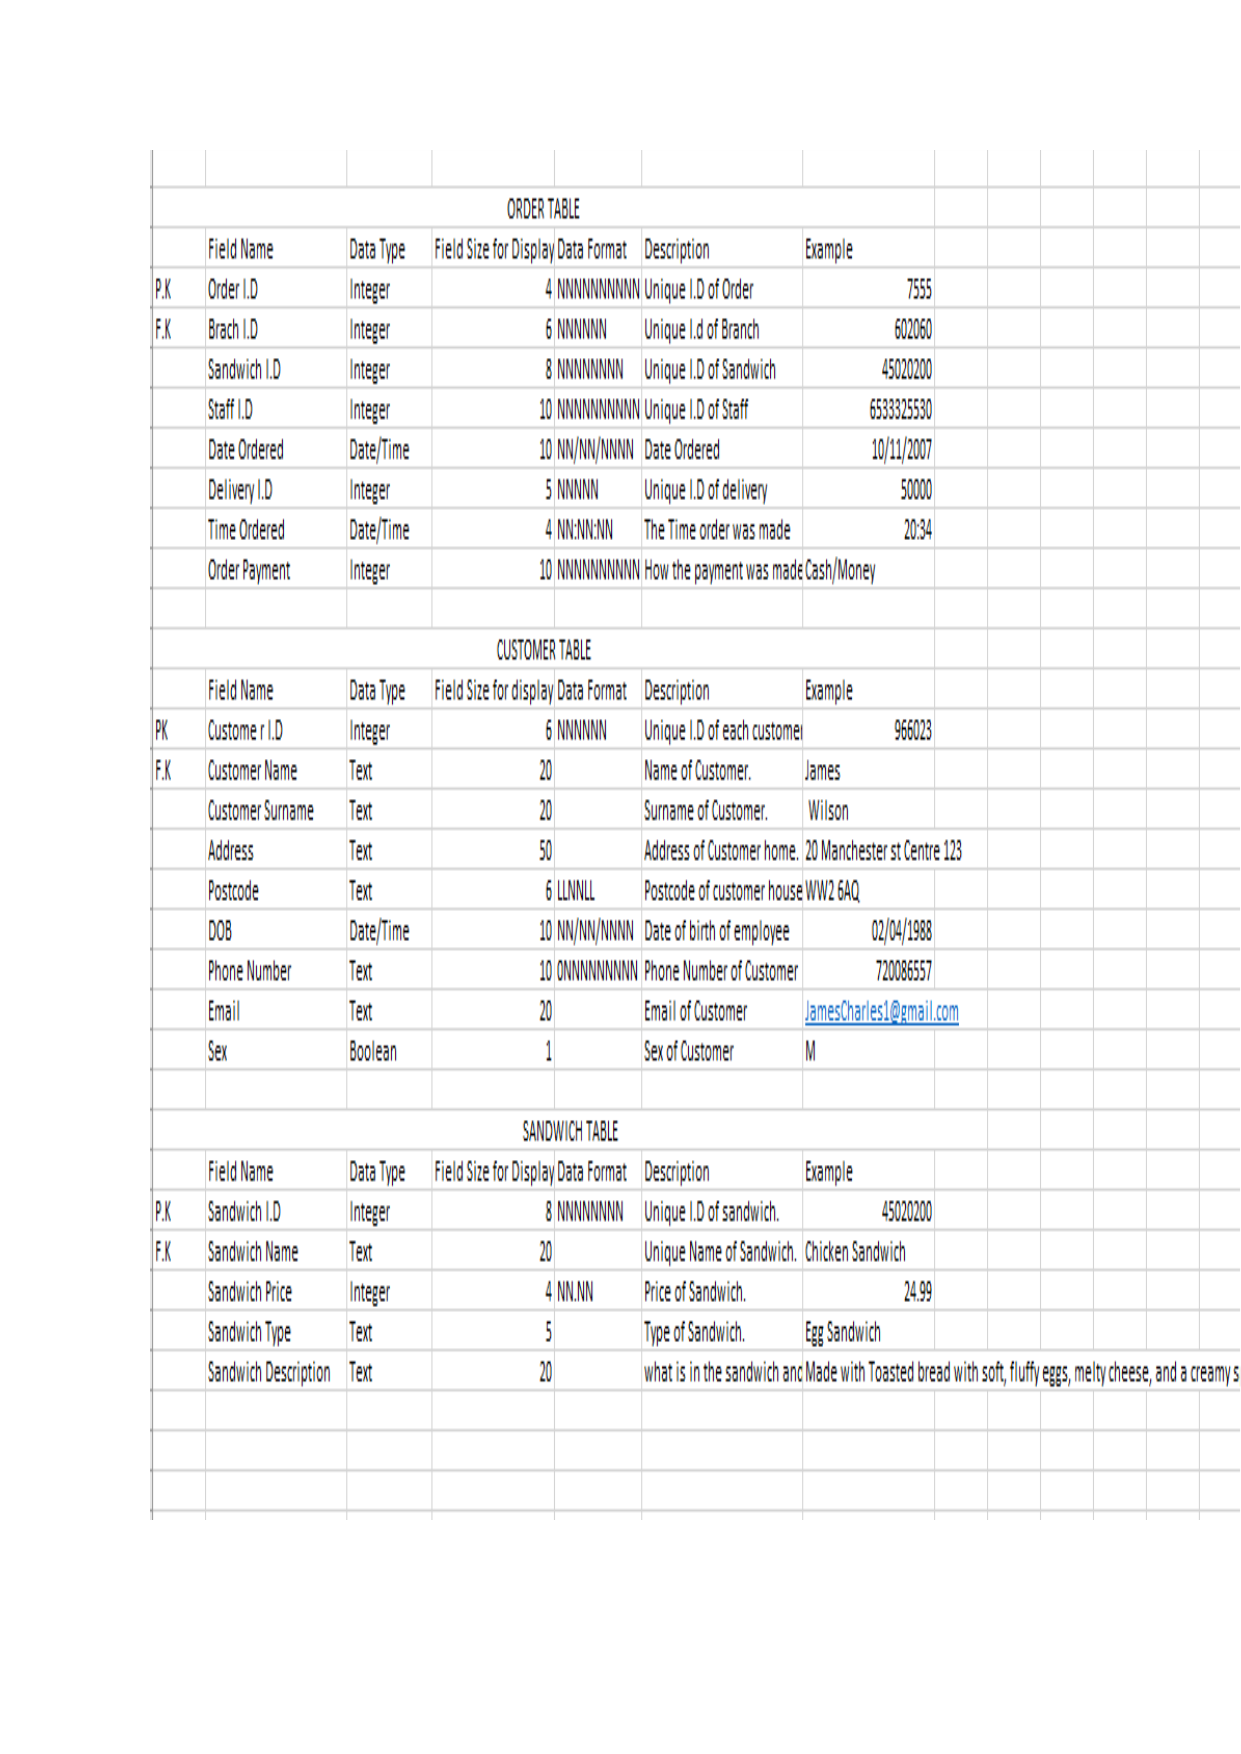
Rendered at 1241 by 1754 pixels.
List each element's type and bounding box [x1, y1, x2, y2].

picture [150, 150, 1241, 1520]
